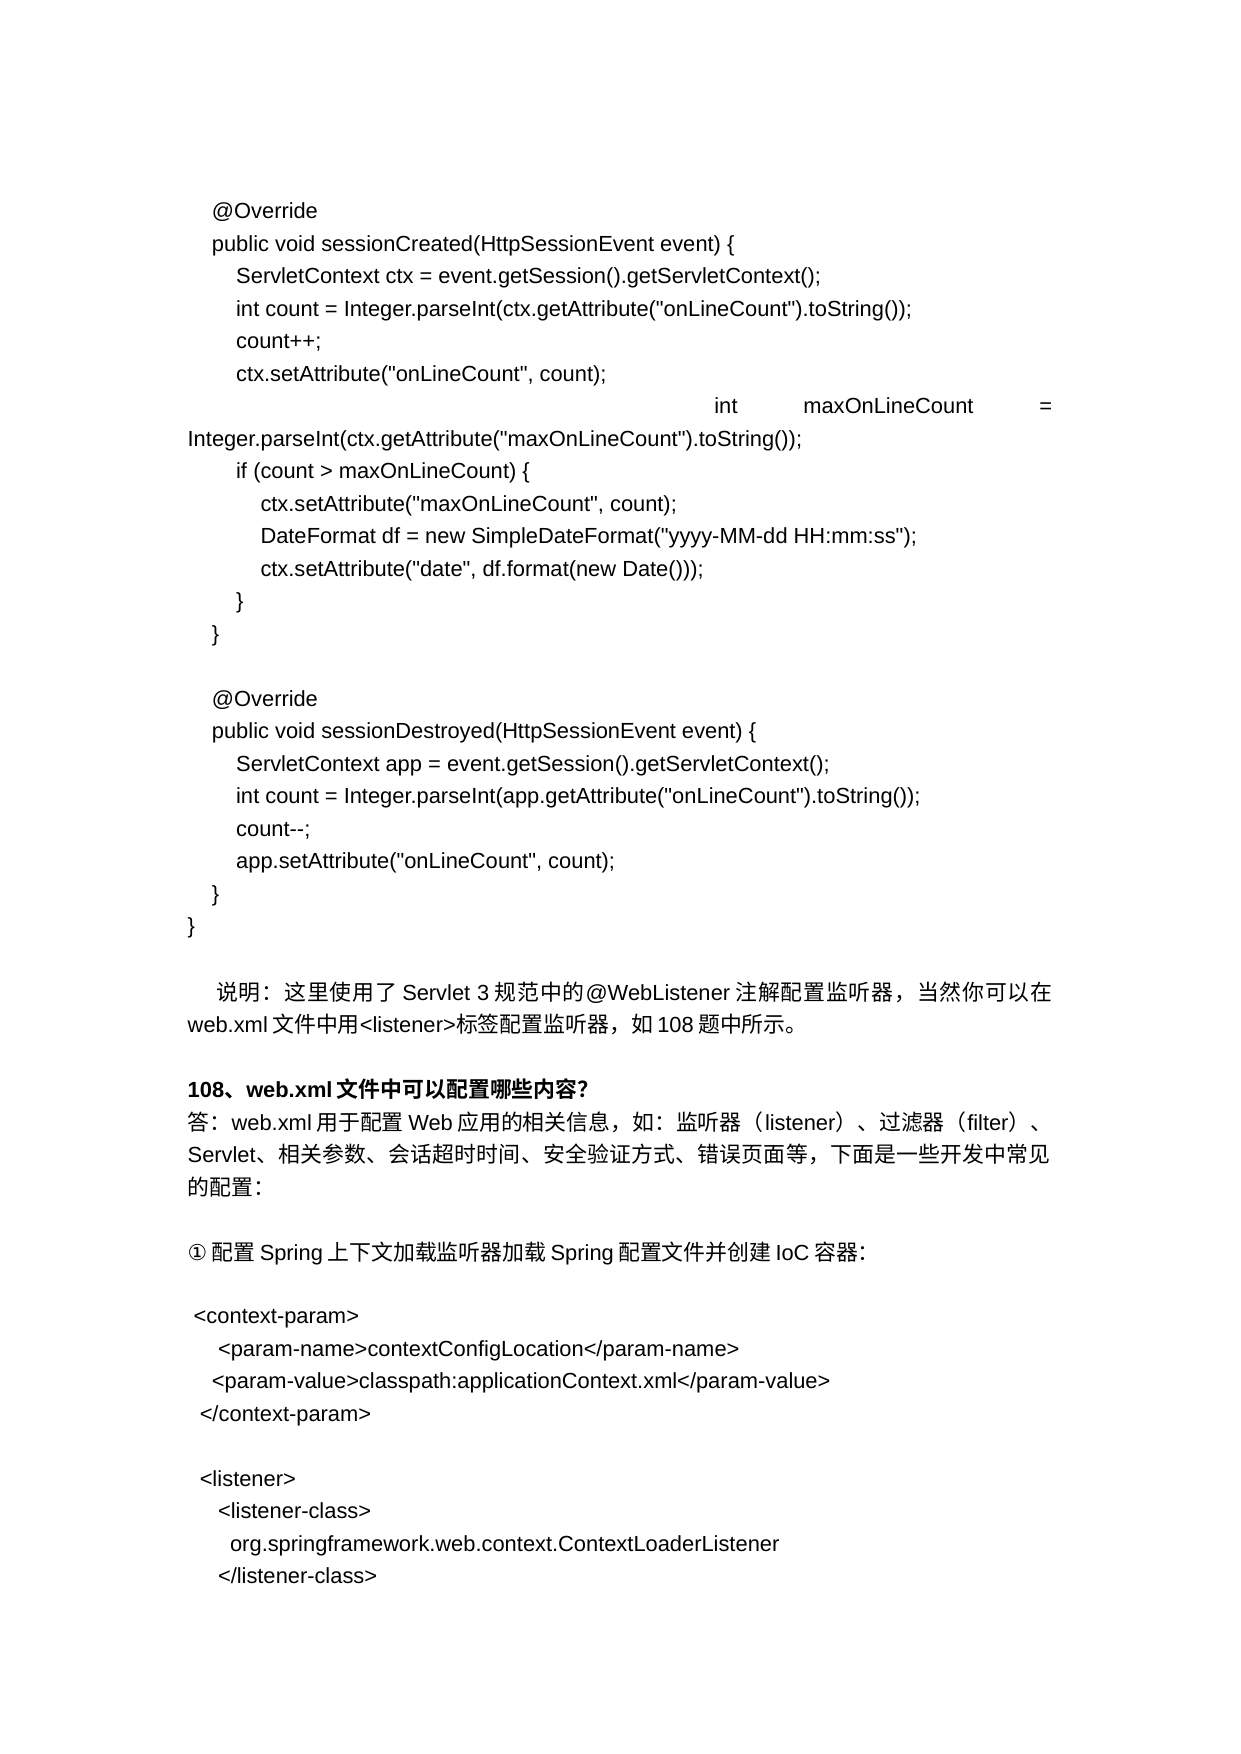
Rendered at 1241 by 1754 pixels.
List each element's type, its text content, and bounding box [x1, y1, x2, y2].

text count++; [187, 324, 1053, 357]
text int count = Integer.parseInt(app.getAttribute("onLineCount").toString()); [187, 779, 1053, 812]
text app.setAttribute("onLineCount", count); [187, 844, 1053, 877]
text } [187, 877, 1053, 909]
text int count = Integer.parseInt(ctx.getAttribute("onLineCount").toString()); [187, 292, 1053, 324]
text ServletContext app = event.getSession().getServletContext(); [187, 747, 1053, 779]
text @Override [187, 682, 1053, 714]
text ctx.setAttribute("maxOnLineCount", count); [187, 487, 1053, 519]
text count--; [187, 812, 1053, 844]
text if (count > maxOnLineCount) { [187, 454, 1053, 487]
text ServletContext ctx = event.getSession().getServletContext(); [187, 259, 1053, 292]
text org.springframework.web.context.ContextLoaderListener [187, 1527, 1053, 1559]
text </context-param> [187, 1397, 1053, 1429]
text int maxOnLineCount = Integer.parseInt(ctx.getAttribute("maxOnLineCount").toString()); [187, 389, 1053, 454]
text public void sessionCreated(HttpSessionEvent event) { [187, 227, 1053, 259]
text } [187, 617, 1053, 649]
text <context-param> [187, 1299, 1053, 1332]
text ctx.setAttribute("date", df.format(new Date())); [187, 552, 1053, 584]
text <listener-class> [187, 1494, 1053, 1527]
text 108、web.xml文件中可以配置哪些内容？ [187, 1072, 1053, 1104]
text ctx.setAttribute("onLineCount", count); [187, 357, 1053, 389]
text <param-name>contextConfigLocation</param-name> [187, 1332, 1053, 1364]
text } [187, 584, 1053, 617]
text ①配置Spring上下文加载监听器加载Spring配置文件并创建IoC容器： [187, 1234, 1053, 1267]
text <listener> [187, 1462, 1053, 1494]
text 答：web.xml用于配置Web应用的相关信息，如：监听器（listener）、过滤器（filter）、 Servlet、相关参数、会话超时时间、安全验证方式、错误页面等，下面是一些开发中常见的配置： [187, 1104, 1053, 1202]
text } [187, 909, 1053, 942]
text <param-value>classpath:applicationContext.xml</param-value> [187, 1364, 1053, 1397]
text @Override [187, 194, 1053, 227]
text 说明：这里使用了Servlet 3规范中的@WebListener注解配置监听器，当然你可以在web.xml文件中用<listener>标签配置监听器，如108题中所示。 [187, 974, 1053, 1039]
text DateFormat df = new SimpleDateFormat("yyyy-MM-dd HH:mm:ss"); [187, 519, 1053, 552]
text public void sessionDestroyed(HttpSessionEvent event) { [187, 714, 1053, 747]
text </listener-class> [187, 1559, 1053, 1592]
